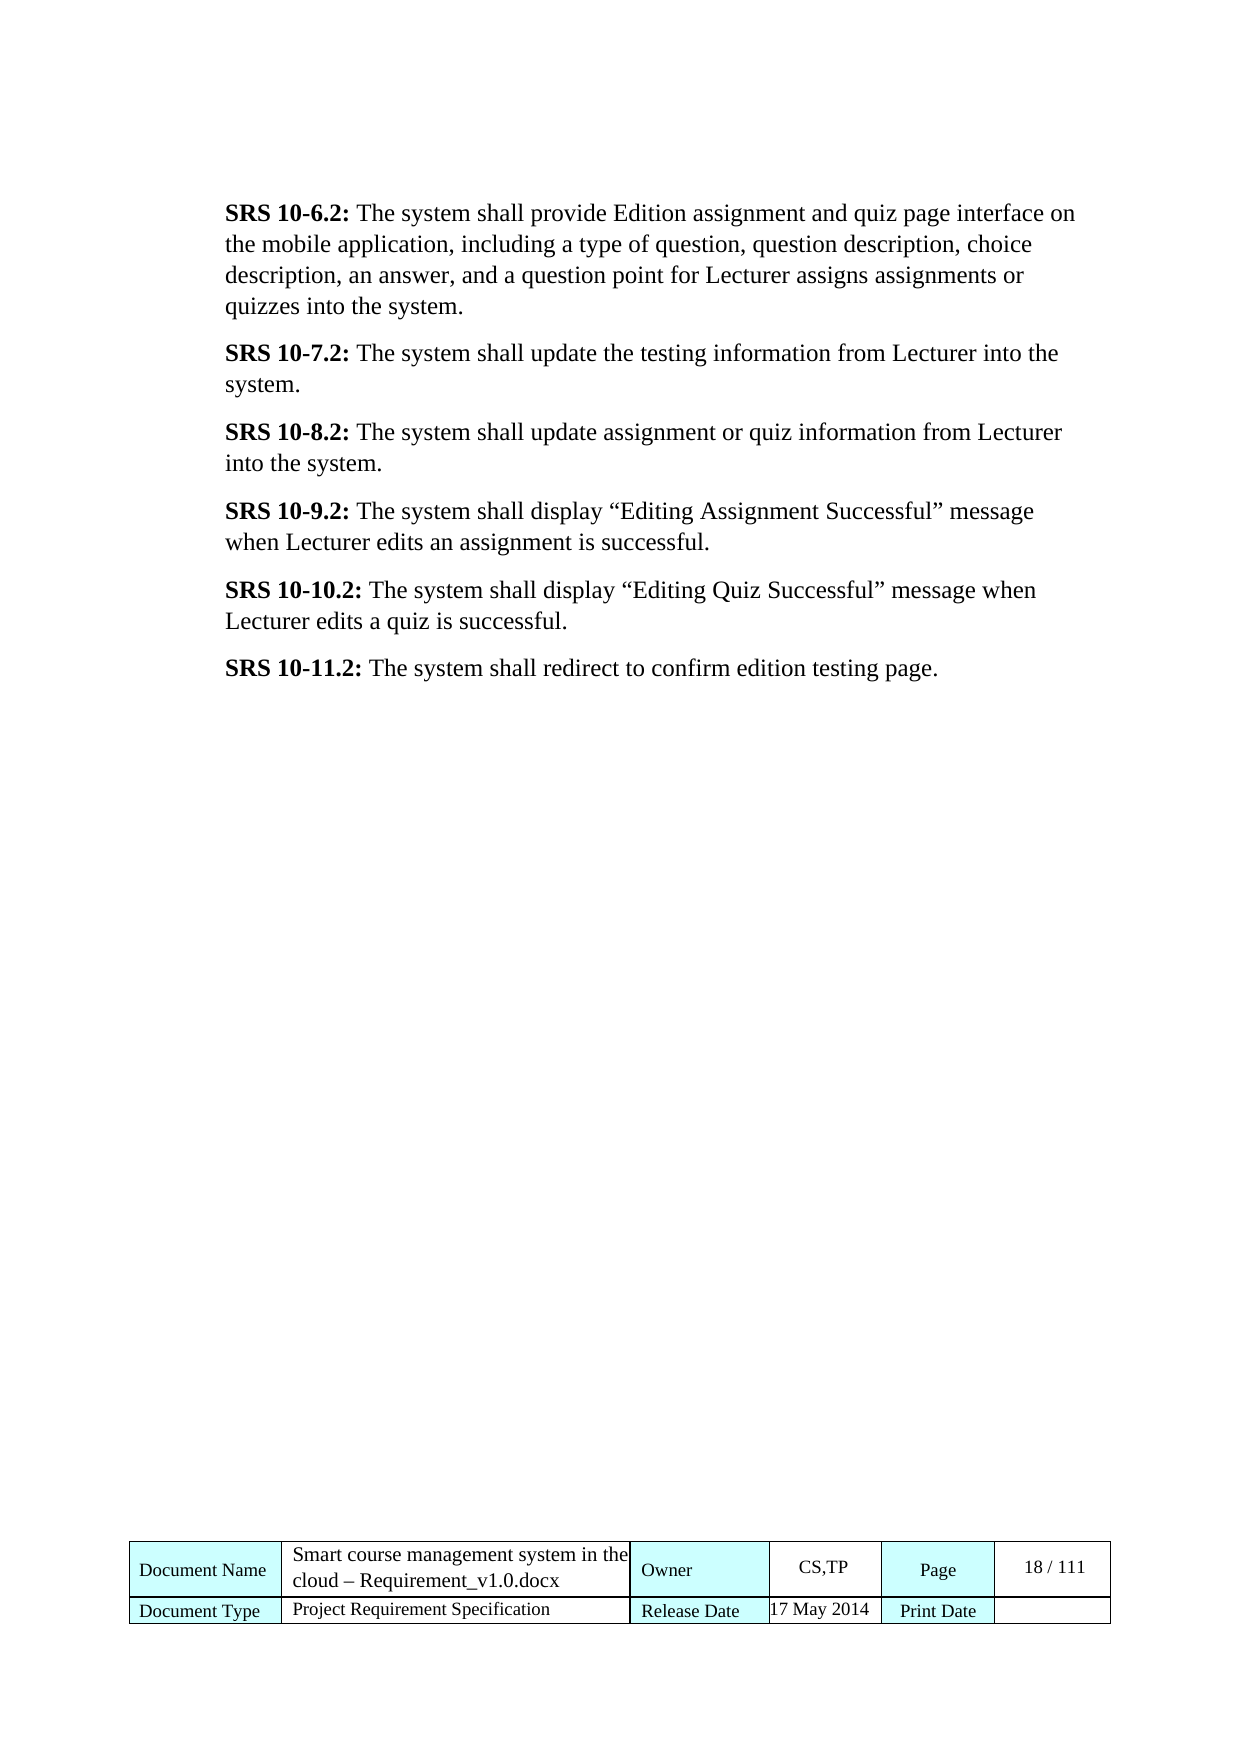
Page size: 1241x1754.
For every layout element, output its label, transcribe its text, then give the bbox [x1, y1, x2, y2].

text SRS 10-8.2: The system shall update assignment or quiz information from Lecturer into the system. [225, 417, 1090, 477]
text SRS 10-11.2: The system shall redirect to confirm edition testing page. [206, 653, 1090, 682]
text SRS 10-6.2: The system shall provide Edition assignment and quiz page interface on the mobile application, including a type of question, question description, choice description, an answer, and a question point for Lecturer assigns assignments or quizzes into the system. [225, 198, 1090, 319]
text SRS 10-10.2: The system shall display “Editing Quiz Successful” message when Lecturer edits a quiz is successful. [225, 575, 1090, 634]
text SRS 10-7.2: The system shall update the testing information from Lecturer into the system. [225, 338, 1090, 398]
text SRS 10-9.2: The system shall display “Editing Assignment Successful” message when Lecturer edits an assignment is successful. [225, 496, 1090, 556]
